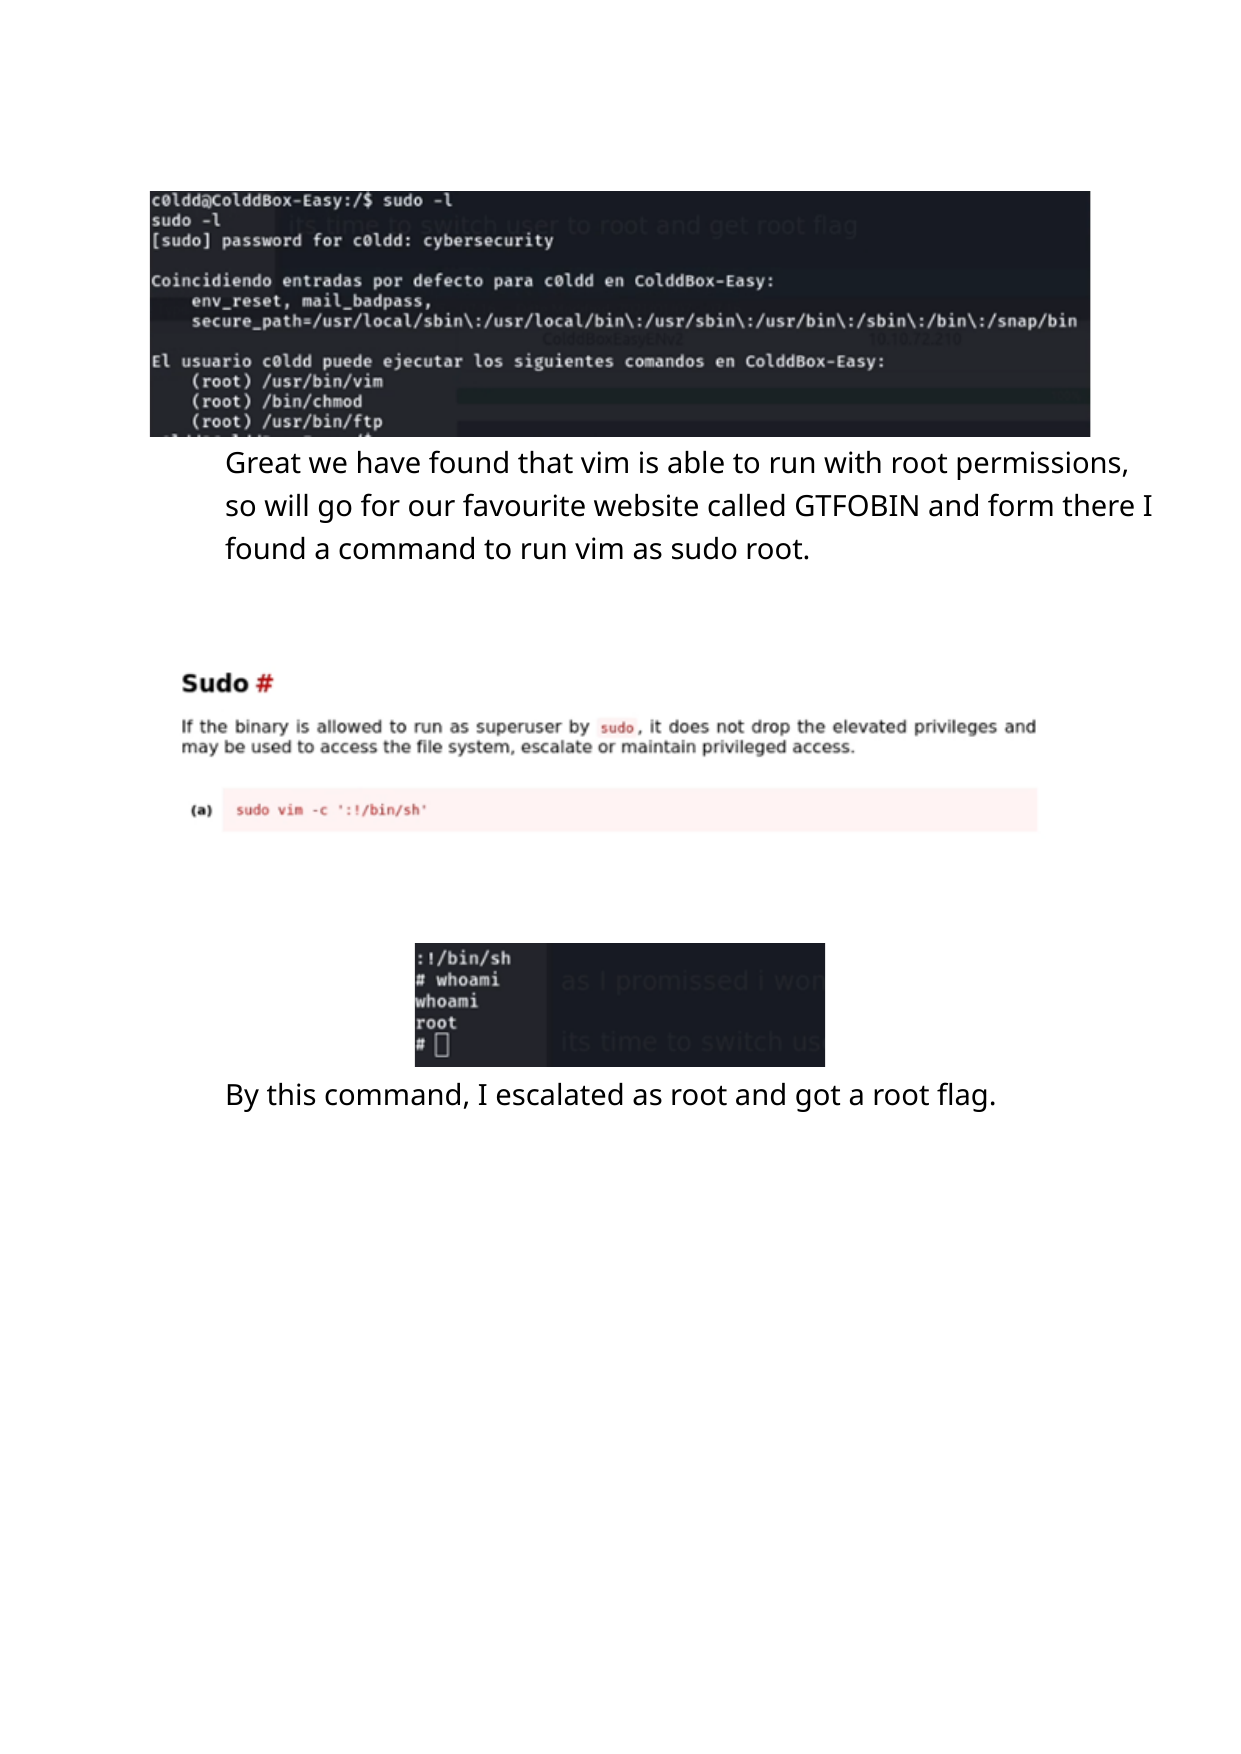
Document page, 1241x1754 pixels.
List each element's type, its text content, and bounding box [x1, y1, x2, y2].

picture [414, 943, 826, 1067]
picture [178, 662, 1064, 854]
picture [149, 191, 1091, 437]
list By this command, I escalated as root and got a root flag. [225, 1074, 1165, 1114]
